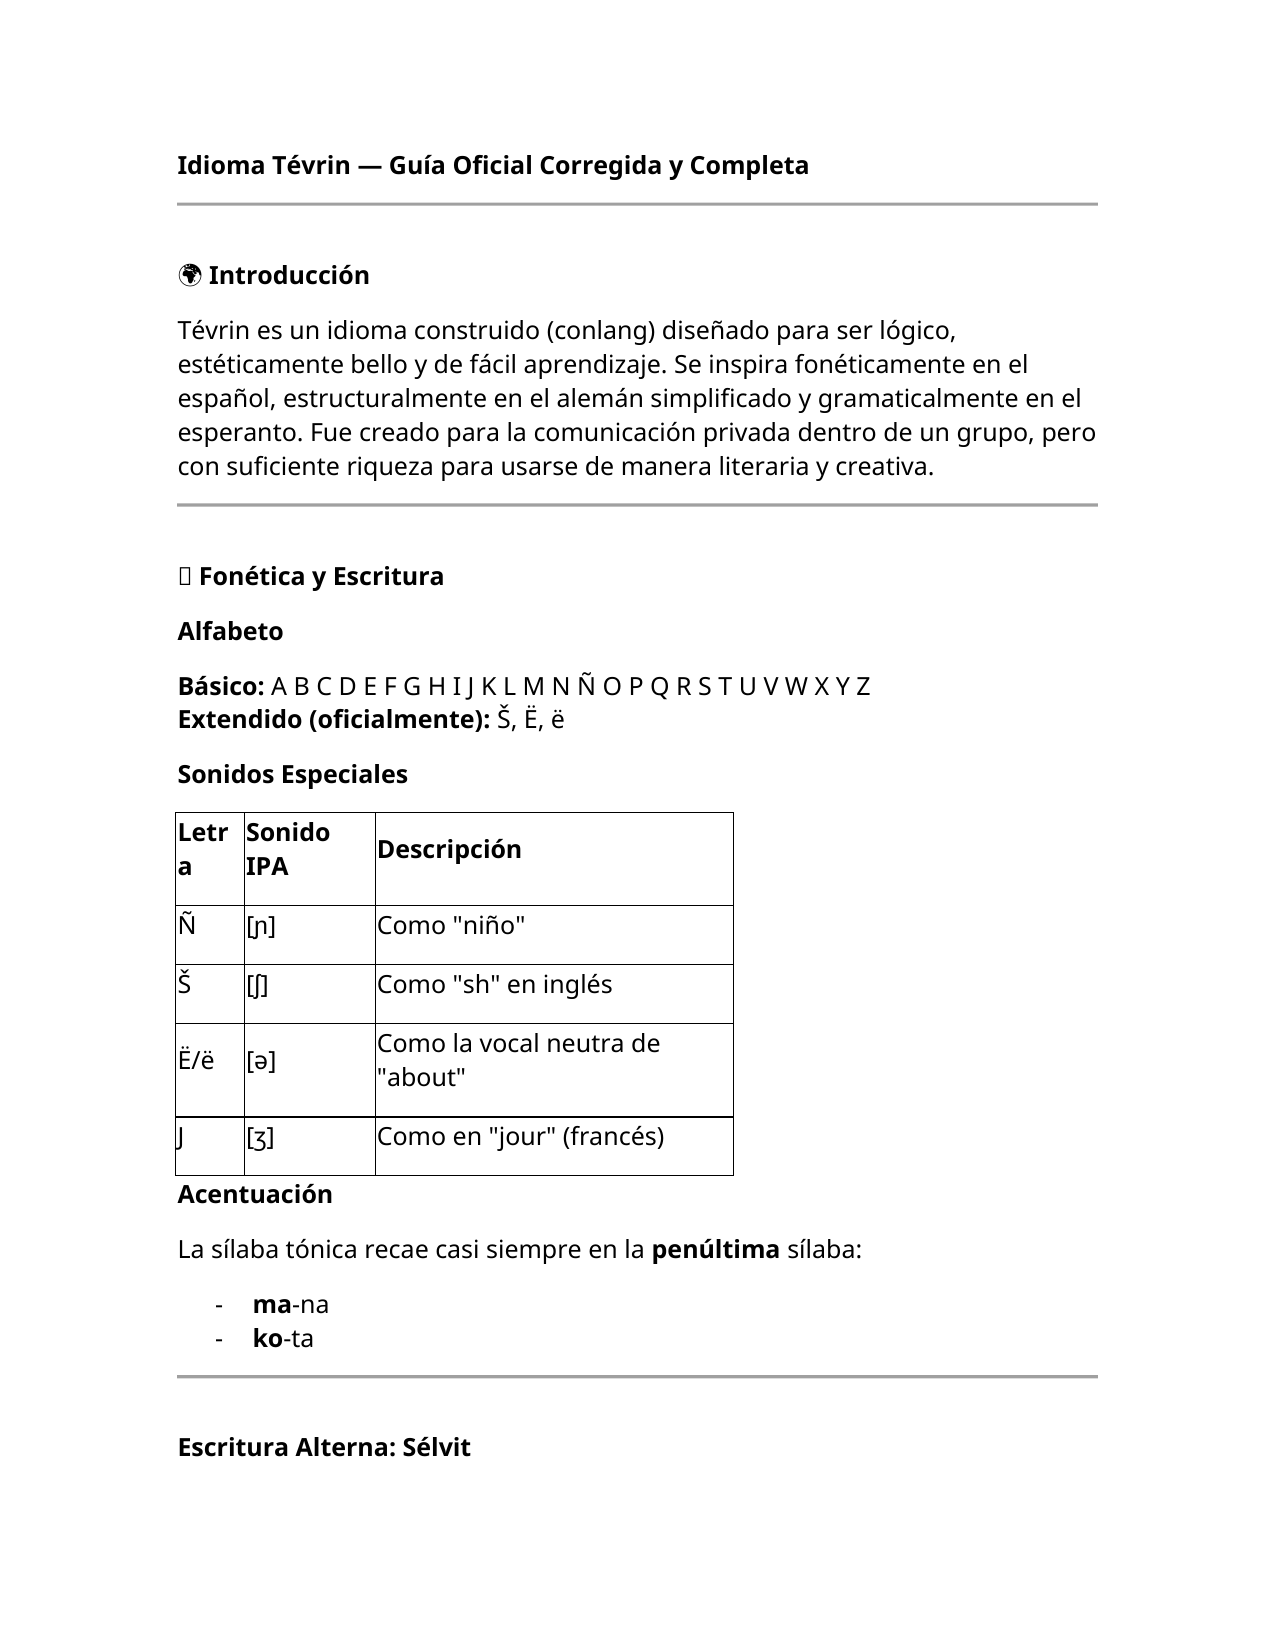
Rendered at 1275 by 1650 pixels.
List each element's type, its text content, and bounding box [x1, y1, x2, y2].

text La sílaba tónica recae casi siempre en la penúltima sílaba: [177, 1231, 1098, 1265]
table_cell [ɲ] [245, 906, 375, 964]
table_cell [ʒ] [245, 1118, 375, 1175]
text 🔤 Fonética y Escritura [177, 558, 1098, 592]
table_cell Como la vocal neutra de "about" [376, 1024, 733, 1116]
text Idioma Tévrin — Guía Oficial Corregida y Completa [177, 148, 1098, 182]
text Acentuación [177, 1176, 1098, 1211]
text Escritura Alterna: Sélvit [177, 1430, 1098, 1464]
table_cell J [176, 1118, 244, 1175]
text Básico: A B C D E F G H I J K L M N Ñ O P Q R S T U V W X Y Z Extendido (oficialmente): Š, Ë, ë [177, 668, 1098, 736]
table_header Letra [176, 813, 244, 905]
list ma-na [215, 1286, 1098, 1320]
table_cell Ë/ë [176, 1024, 244, 1116]
text Sonidos Especiales [177, 757, 1098, 791]
table_cell Ñ [176, 906, 244, 964]
list ko-ta [215, 1320, 1098, 1354]
table_cell Como en "jour" (francés) [376, 1118, 733, 1175]
text Alfabeto [177, 613, 1098, 647]
table_cell [ʃ] [245, 965, 375, 1023]
table_header Descripción [376, 813, 733, 905]
text 🌍 Introducción [177, 257, 1098, 291]
table_cell Como "sh" en inglés [376, 965, 733, 1023]
table_cell Š [176, 965, 244, 1023]
table_cell Como "niño" [376, 906, 733, 964]
text Tévrin es un idioma construido (conlang) diseñado para ser lógico, estéticamente bello y de fácil aprendizaje. Se inspira fonéticamente en el español, estructuralmente en el alemán simplificado y gramaticalmente en el esperanto. Fue creado para la comunicación privada dentro de un grupo, pero con suficiente riqueza para usarse de manera literaria y creativa. [177, 312, 1098, 483]
table_header Sonido IPA [245, 813, 375, 905]
table_cell [ə] [245, 1024, 375, 1116]
